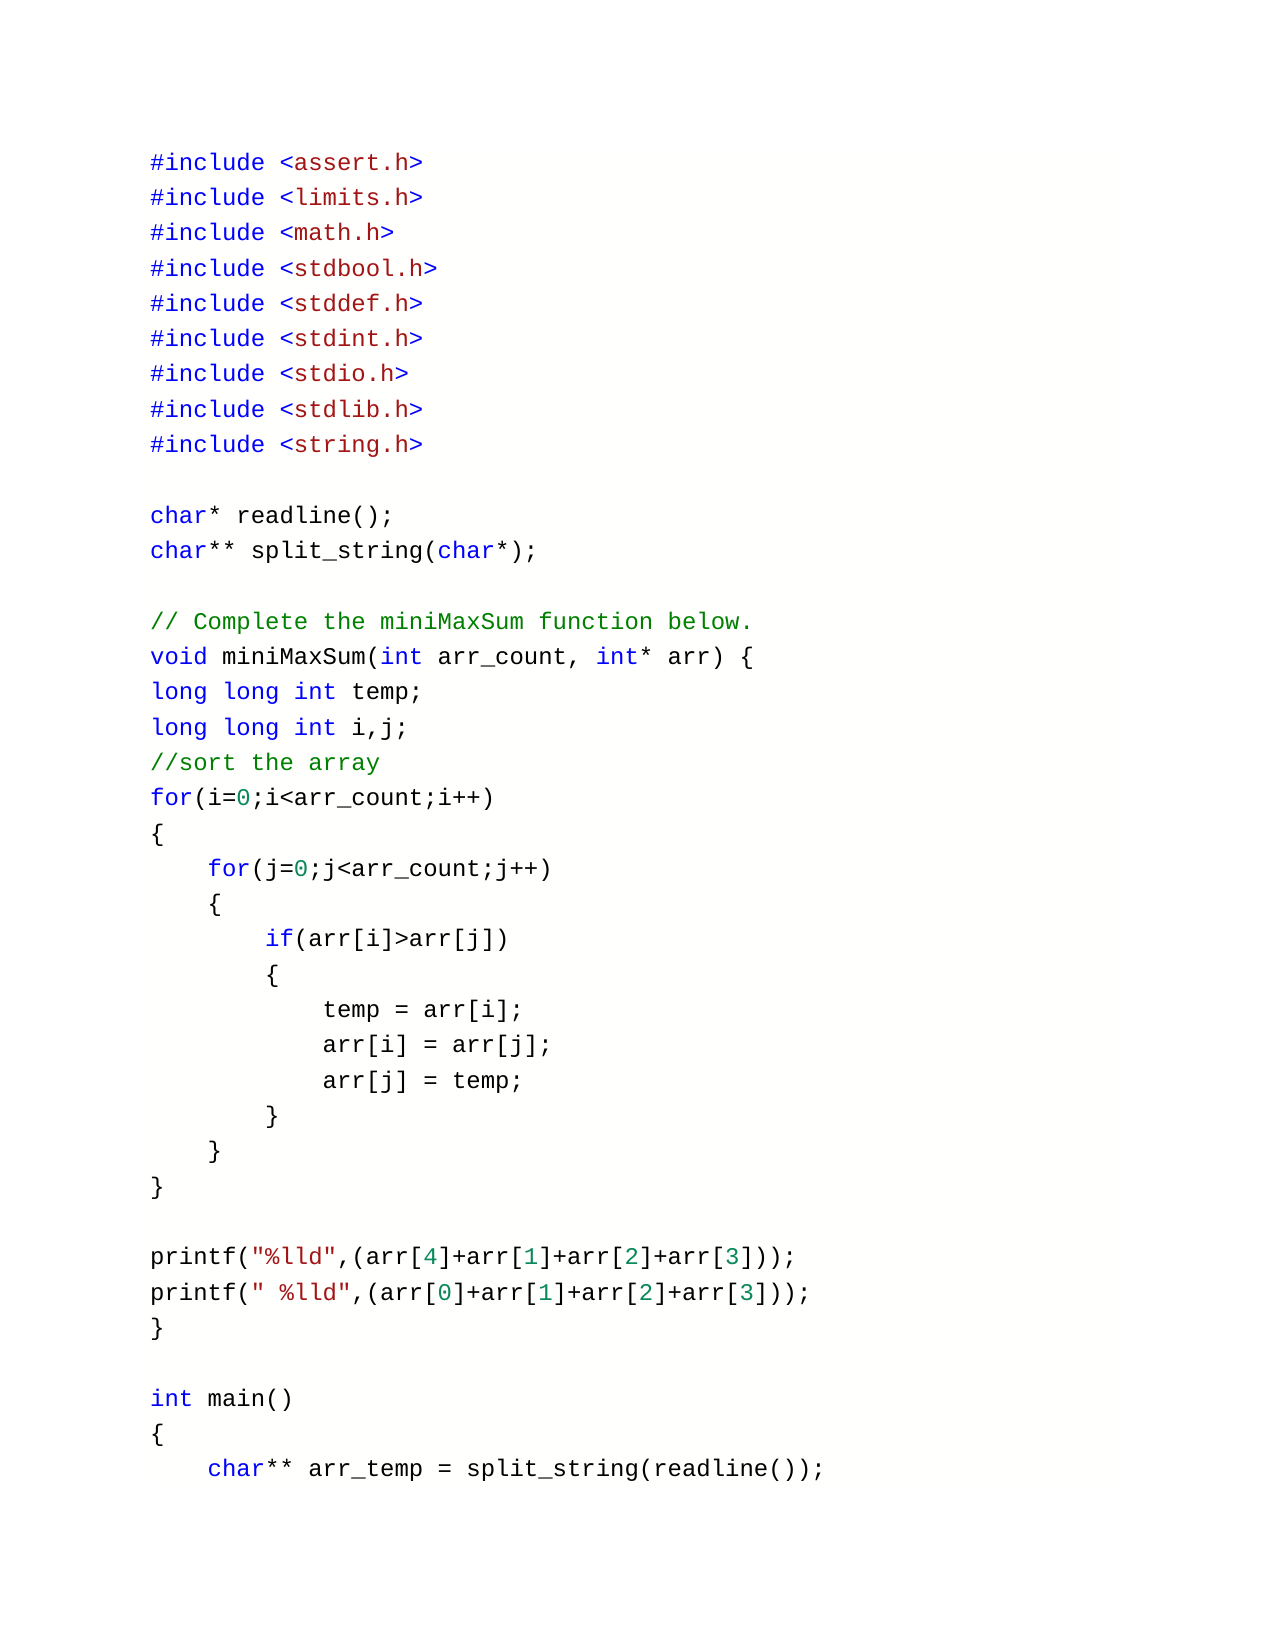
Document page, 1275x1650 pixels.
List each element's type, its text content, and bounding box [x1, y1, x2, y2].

text } [150, 1139, 1125, 1166]
text #include <math.h> [150, 221, 1125, 248]
text #include <stdint.h> [150, 327, 1125, 354]
text #include <stddef.h> [150, 291, 1125, 318]
text { [150, 962, 1125, 989]
text printf("%lld",(arr[4]+arr[1]+arr[2]+arr[3])); [150, 1245, 1125, 1272]
text int main() [150, 1386, 1125, 1413]
text #include <stdbool.h> [150, 256, 1125, 283]
text #include <limits.h> [150, 185, 1125, 212]
text #include <stdlib.h> [150, 397, 1125, 424]
text } [150, 1103, 1125, 1131]
text char* readline(); [150, 503, 1125, 530]
text #include <assert.h> [150, 150, 1125, 177]
text void miniMaxSum(int arr_count, int* arr) { [150, 644, 1125, 672]
text #include <string.h> [150, 432, 1125, 460]
text { [150, 821, 1125, 848]
text if(arr[i]>arr[j]) [150, 927, 1125, 954]
text temp = arr[i]; [150, 997, 1125, 1025]
text #include <stdio.h> [150, 362, 1125, 389]
text // Complete the miniMaxSum function below. [150, 609, 1125, 636]
text long long int temp; [150, 680, 1125, 707]
text for(j=0;j<arr_count;j++) [150, 856, 1125, 883]
text char** split_string(char*); [150, 538, 1125, 566]
text arr[i] = arr[j]; [150, 1033, 1125, 1060]
text char** arr_temp = split_string(readline()); [150, 1457, 1125, 1484]
text } [150, 1315, 1125, 1342]
text { [150, 892, 1125, 919]
text //sort the array [150, 750, 1125, 777]
text } [150, 1174, 1125, 1201]
text long long int i,j; [150, 715, 1125, 742]
text for(i=0;i<arr_count;i++) [150, 786, 1125, 813]
text printf(" %lld",(arr[0]+arr[1]+arr[2]+arr[3])); [150, 1280, 1125, 1307]
text arr[j] = temp; [150, 1068, 1125, 1095]
text { [150, 1421, 1125, 1448]
